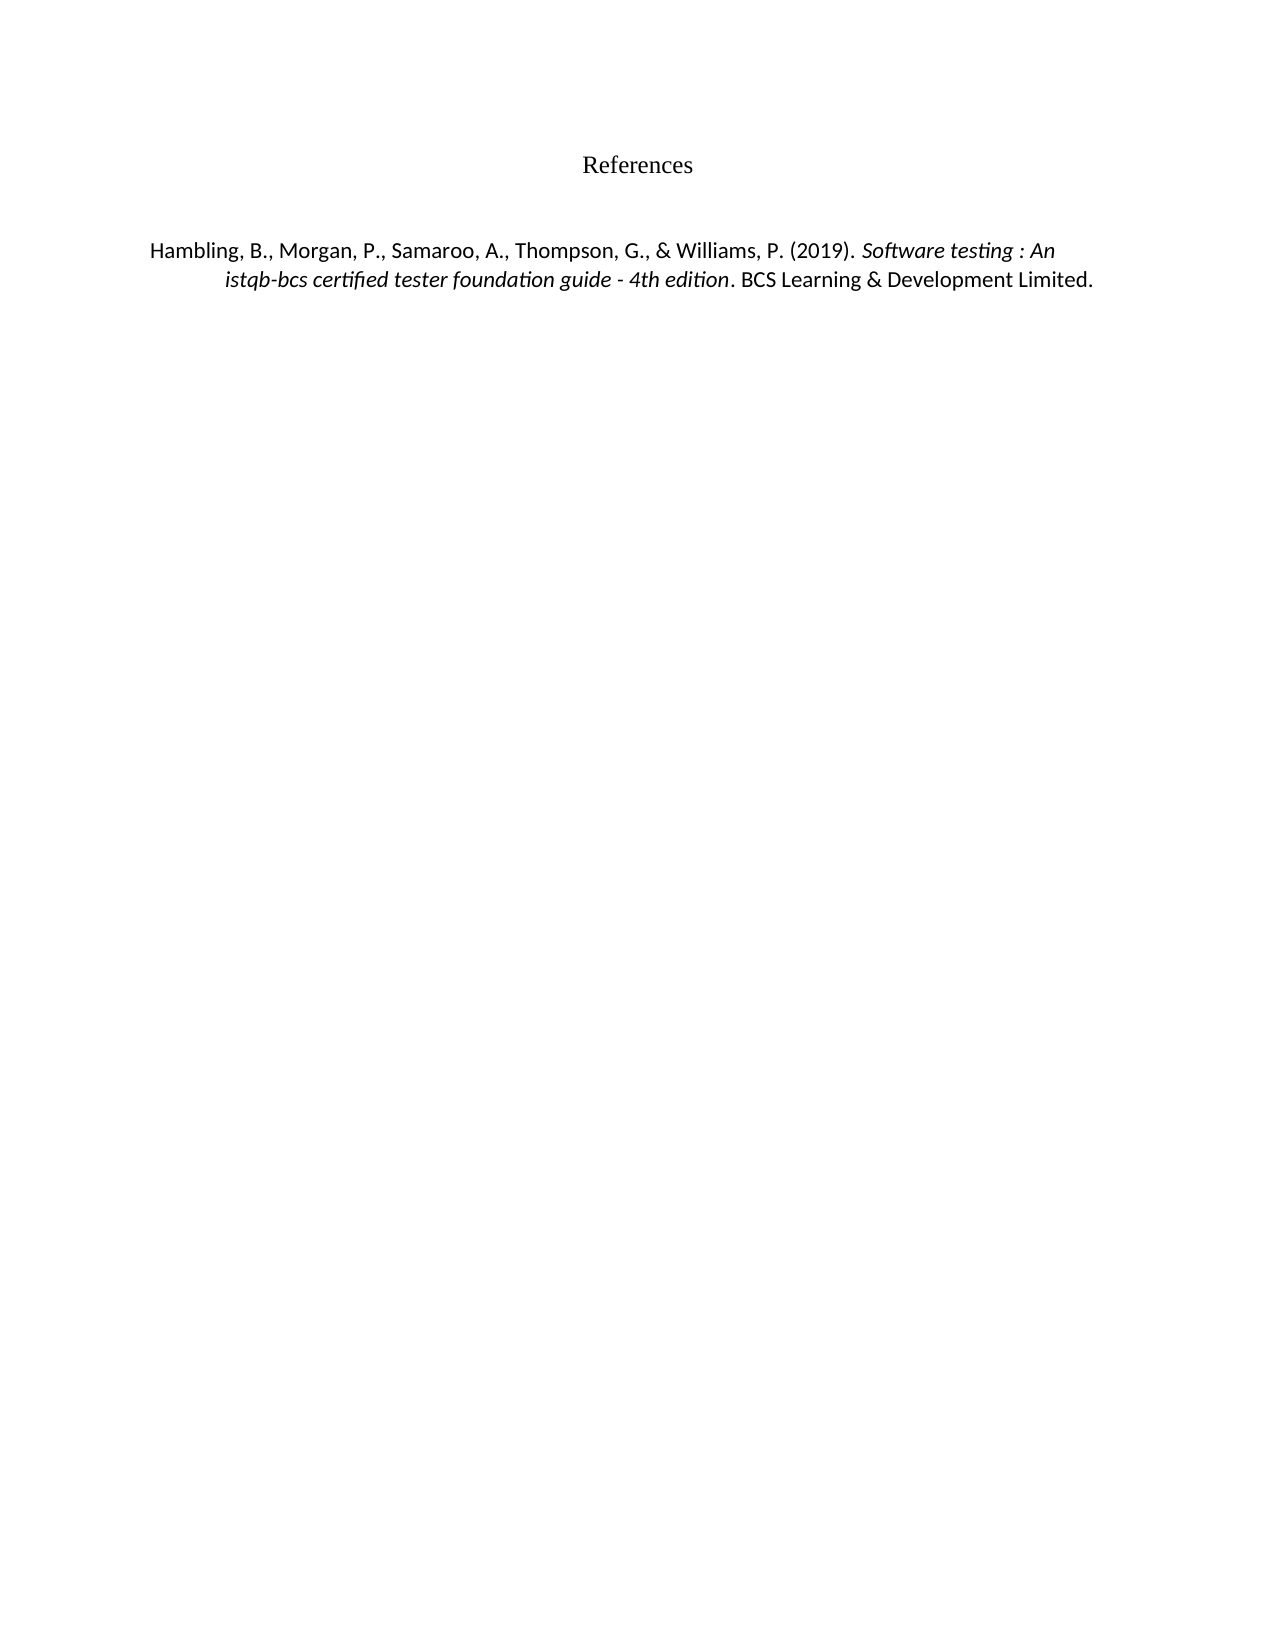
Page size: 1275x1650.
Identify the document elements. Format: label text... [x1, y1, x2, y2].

text istqb-bcs certified tester foundation guide - 4th edition. BCS Learning & Development Limited. [150, 265, 1125, 293]
text References [150, 150, 1125, 179]
text Hambling, B., Morgan, P., Samaroo, A., Thompson, G., & Williams, P. (2019). Software testing : An [150, 237, 1125, 265]
